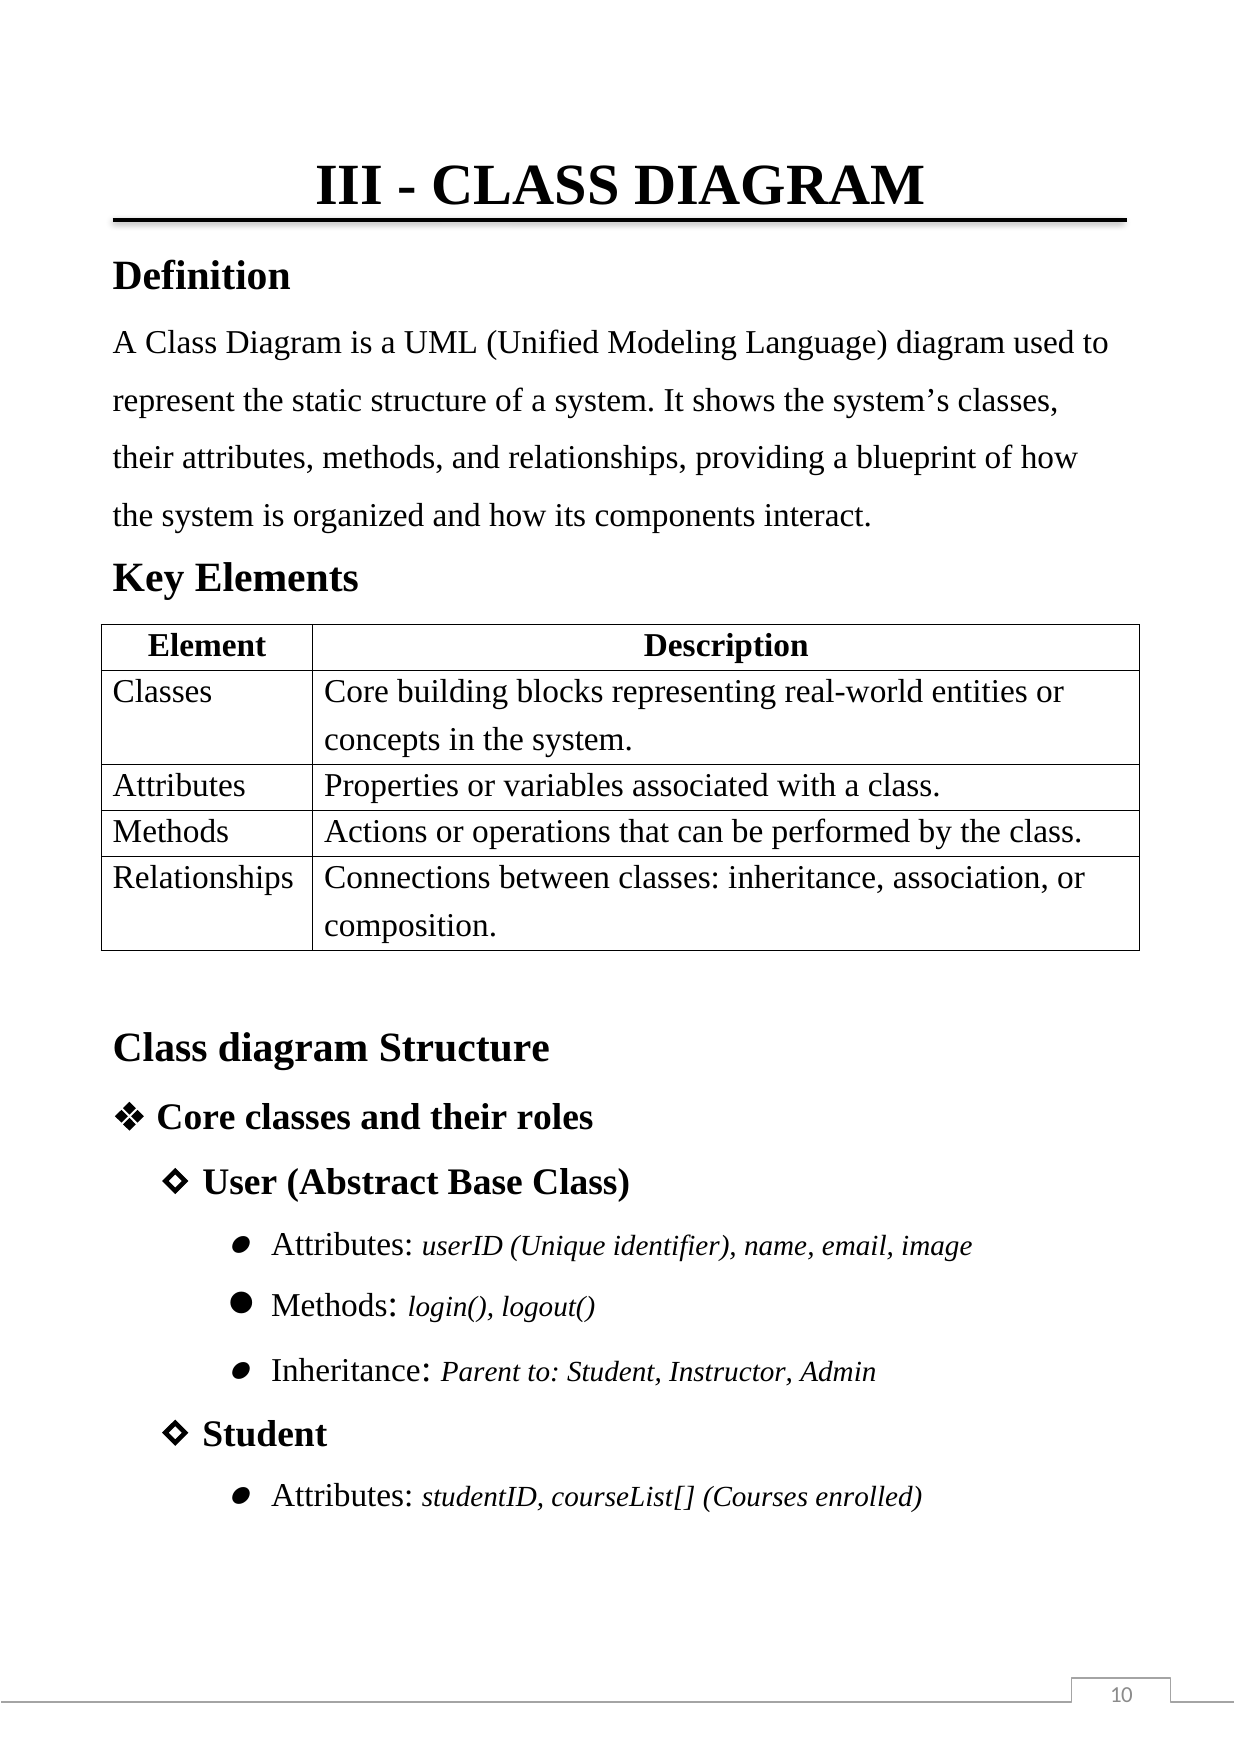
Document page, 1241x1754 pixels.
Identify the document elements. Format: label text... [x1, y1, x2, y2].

table_header Description [313, 625, 1139, 670]
table_cell Actions or operations that can be performed by the class. [313, 811, 1139, 856]
list User (Abstract Base Class) [158, 1159, 1128, 1202]
list Attributes: studentID, courseList[] (Courses enrolled) [227, 1476, 1128, 1514]
table_cell Core building blocks representing real-world entities or concepts in the system. [313, 671, 1139, 764]
list Key Elements [112, 552, 1128, 600]
table_cell Properties or variables associated with a class. [313, 765, 1139, 810]
table_header Element [102, 625, 312, 670]
list Inheritance: Parent to: Student, Instructor, Admin [227, 1346, 1128, 1389]
table_cell Connections between classes: inheritance, association, or composition. [313, 857, 1139, 950]
table_cell Relationships [102, 857, 312, 950]
list Student [158, 1411, 1128, 1454]
table_cell Attributes [102, 765, 312, 810]
list Methods: login(), logout() [227, 1282, 1128, 1325]
list III - CLASS DIAGRAM [112, 150, 1128, 217]
list Core classes and their roles [112, 1095, 1128, 1138]
table_cell Methods [102, 811, 312, 856]
list Attributes: userID (Unique identifier), name, email, image [227, 1224, 1128, 1262]
list Class diagram Structure [112, 1023, 1128, 1071]
list Definition [112, 251, 1128, 298]
list A Class Diagram is a UML (Unified Modeling Language) diagram used to represent the static structure of a system. It shows the system’s classes, their attributes, methods, and relationships, providing a blueprint of how the system is organized and how its components interact. [112, 322, 1128, 533]
table_cell Classes [102, 671, 312, 764]
